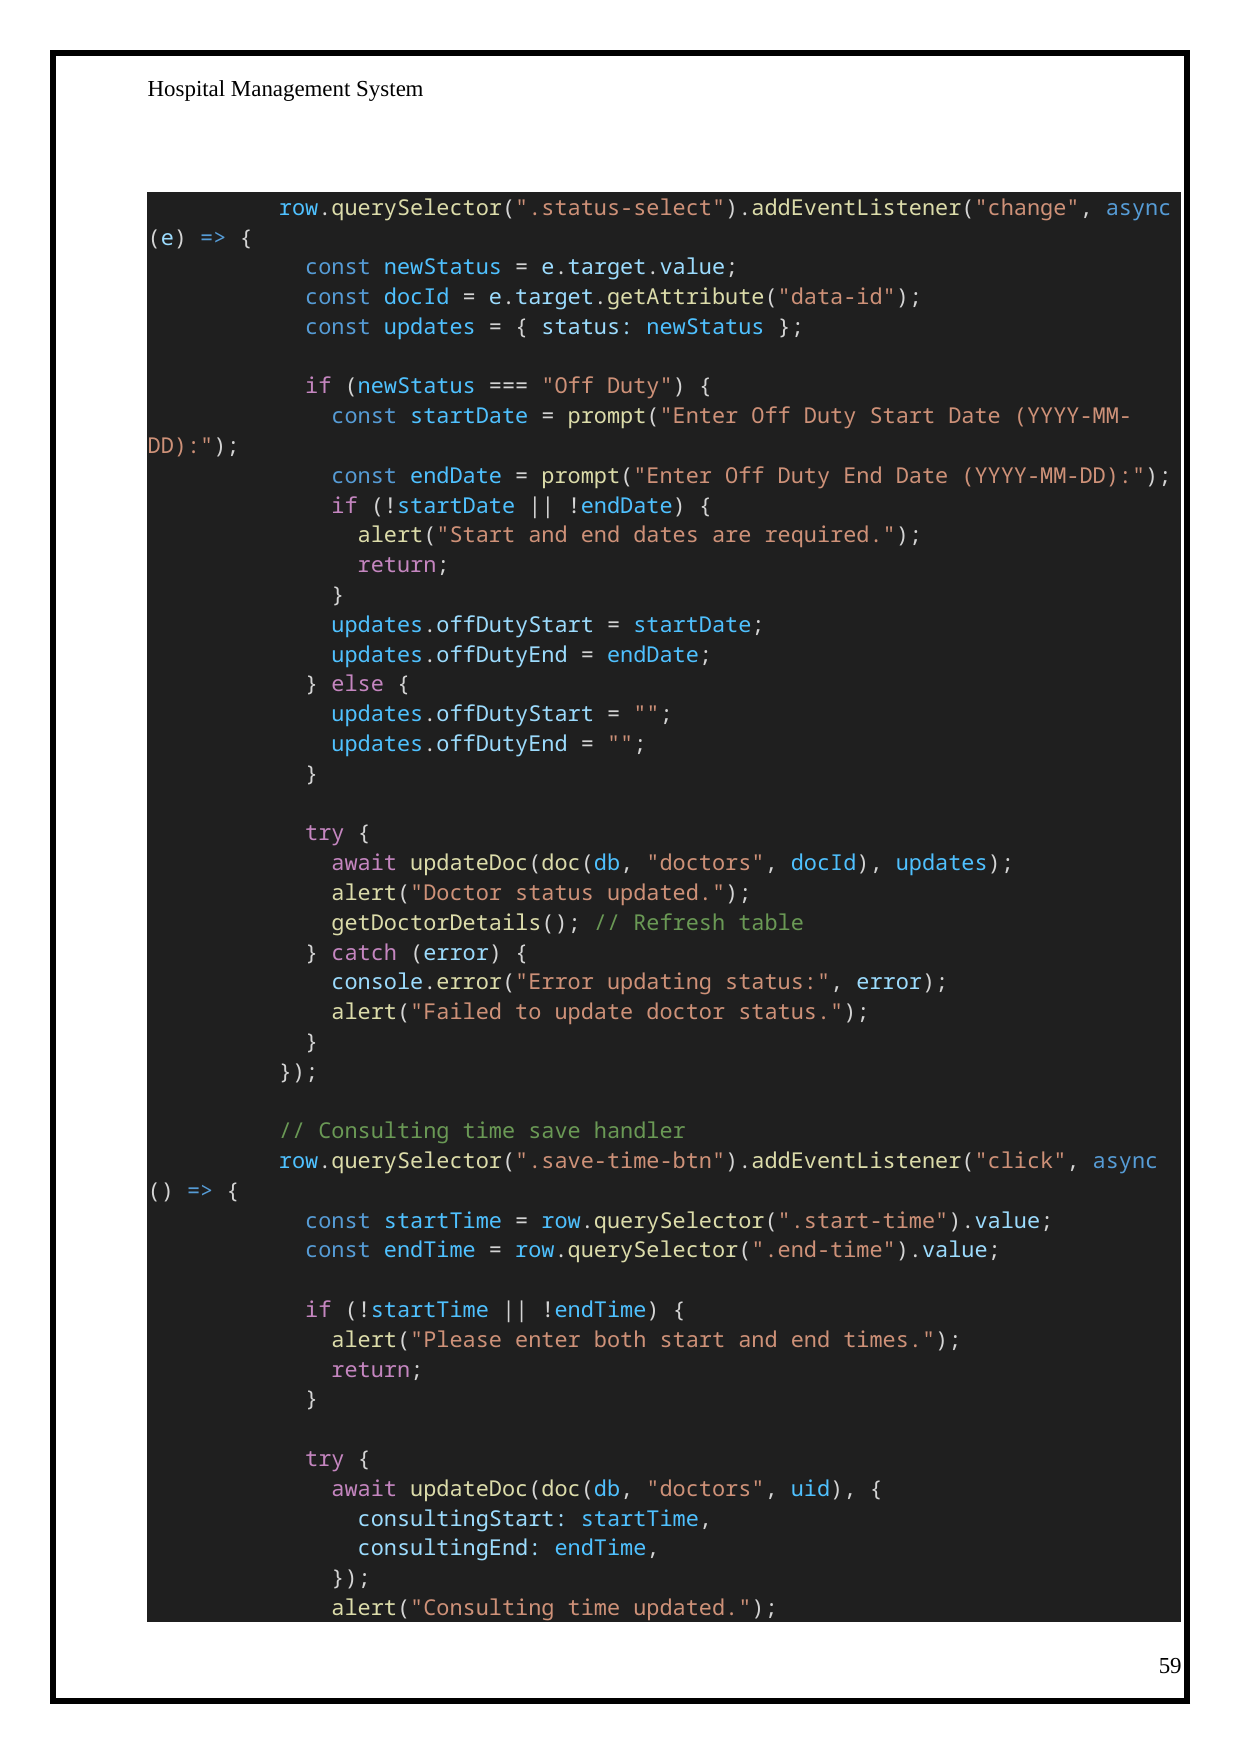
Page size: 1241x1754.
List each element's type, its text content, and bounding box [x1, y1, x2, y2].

text } [147, 1026, 1181, 1056]
text alert("Start and end dates are required."); [147, 519, 1181, 549]
text try { [147, 817, 1181, 847]
text return; [147, 1353, 1181, 1383]
text } else { [147, 668, 1181, 698]
text if (newStatus === "Off Duty") { [147, 370, 1181, 400]
text updates.offDutyStart = ""; [147, 698, 1181, 728]
text try { [147, 1443, 1181, 1473]
text // Consulting time save handler [147, 1115, 1181, 1145]
text const updates = { status: newStatus }; [147, 311, 1181, 341]
text } [147, 1383, 1181, 1413]
text updates.offDutyStart = startDate; [147, 609, 1181, 638]
text alert("Consulting time updated."); [147, 1592, 1181, 1622]
text console.error("Error updating status:", error); [147, 966, 1181, 996]
text getDoctorDetails(); // Refresh table [147, 907, 1181, 936]
text consultingStart: startTime, [147, 1502, 1181, 1532]
text await updateDoc(doc(db, "doctors", uid), { [147, 1473, 1181, 1502]
text const endTime = row.querySelector(".end-time").value; [147, 1234, 1181, 1264]
text if (!startDate || !endDate) { [147, 489, 1181, 519]
text return; [147, 549, 1181, 579]
text updates.offDutyEnd = ""; [147, 728, 1181, 758]
text updates.offDutyEnd = endDate; [147, 638, 1181, 668]
text } [147, 579, 1181, 609]
text } catch (error) { [147, 936, 1181, 966]
text consultingEnd: endTime, [147, 1532, 1181, 1562]
text const endDate = prompt("Enter Off Duty End Date (YYYY-MM-DD):"); [147, 460, 1181, 489]
text await updateDoc(doc(db, "doctors", docId), updates); [147, 847, 1181, 877]
text const startTime = row.querySelector(".start-time").value; [147, 1204, 1181, 1234]
text alert("Please enter both start and end times."); [147, 1324, 1181, 1353]
text row.querySelector(".save-time-btn").addEventListener("click", async () => { [147, 1145, 1181, 1204]
text } [147, 758, 1181, 787]
text if (!startTime || !endTime) { [147, 1294, 1181, 1324]
text row.querySelector(".status-select").addEventListener("change", async (e) => { [147, 192, 1181, 251]
text alert("Failed to update doctor status."); [147, 996, 1181, 1026]
text }); [147, 1562, 1181, 1592]
text const startDate = prompt("Enter Off Duty Start Date (YYYY-MM-DD):"); [147, 400, 1181, 460]
text const docId = e.target.getAttribute("data-id"); [147, 281, 1181, 311]
text alert("Doctor status updated."); [147, 877, 1181, 907]
text }); [147, 1056, 1181, 1085]
text const newStatus = e.target.value; [147, 251, 1181, 281]
